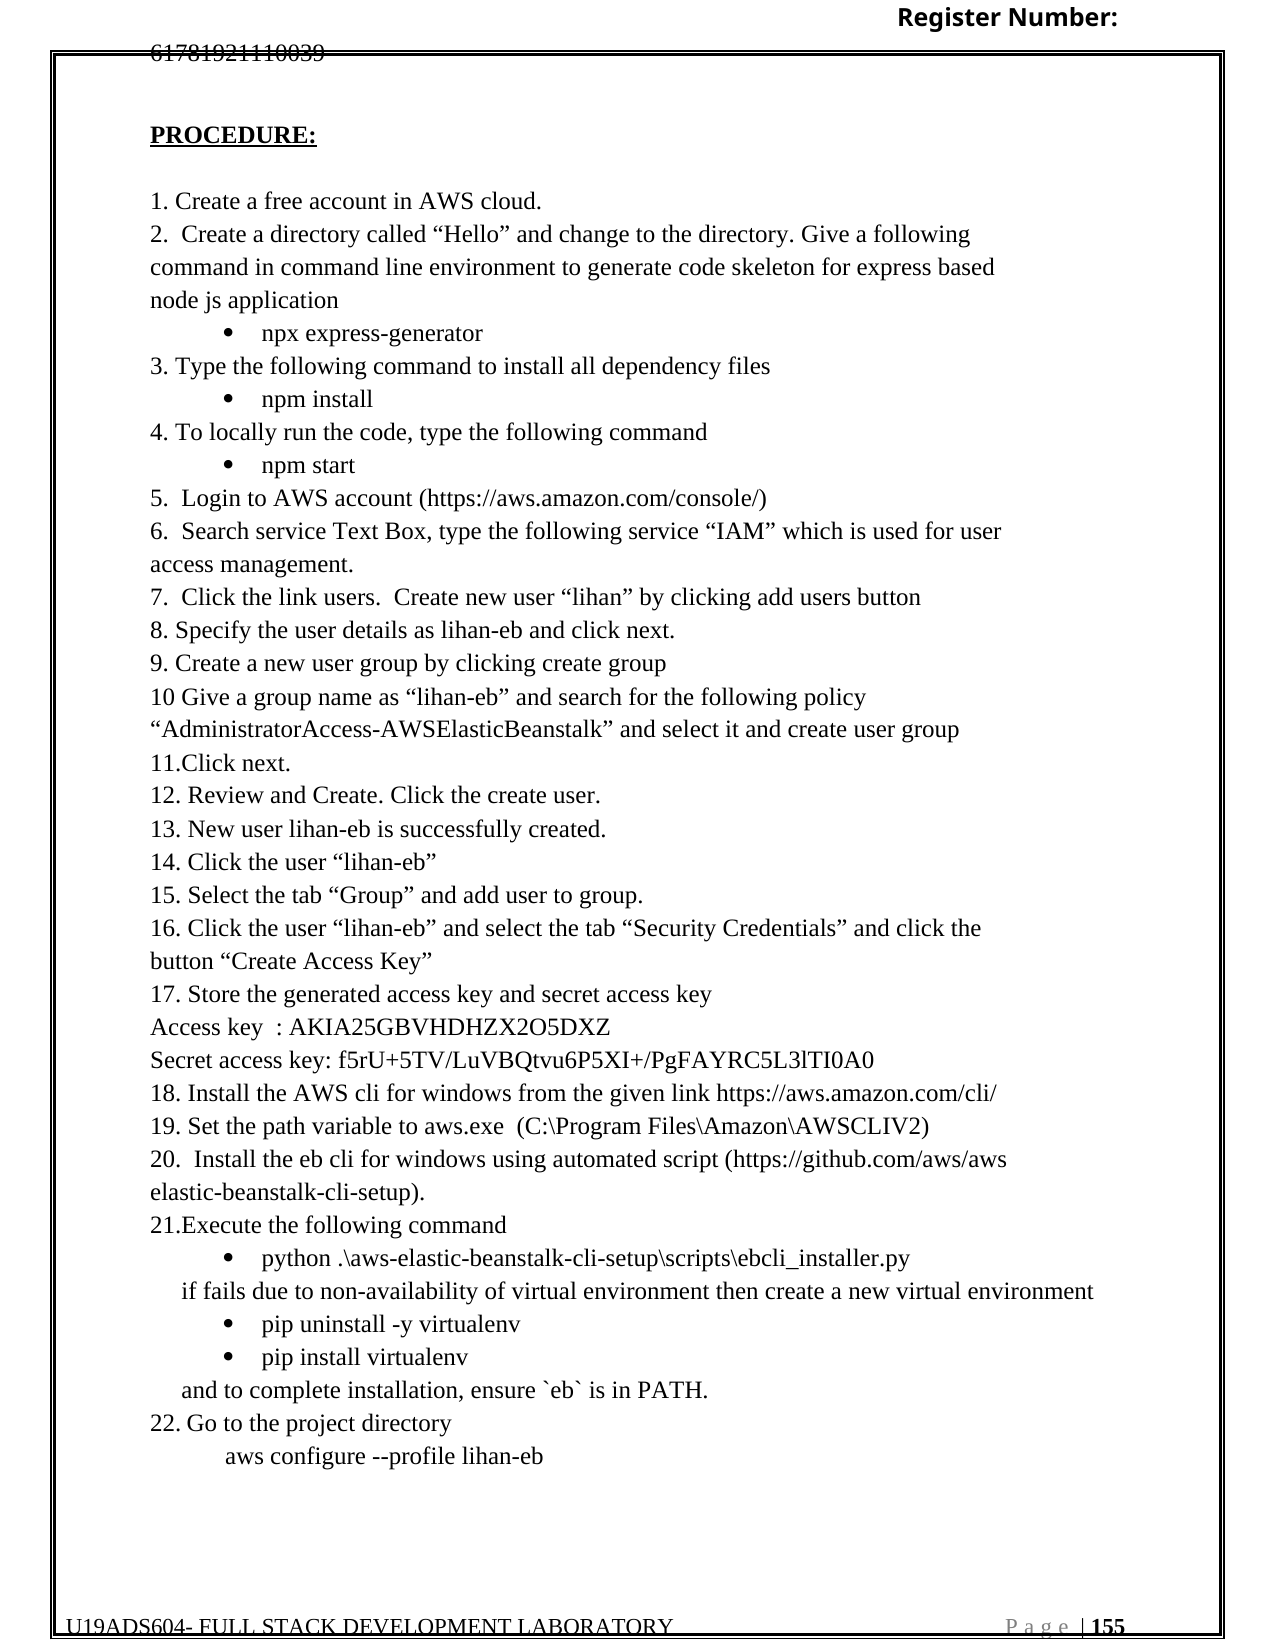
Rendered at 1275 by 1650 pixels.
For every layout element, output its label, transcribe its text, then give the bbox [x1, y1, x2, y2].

text “AdministratorAccess-AWSElasticBeanstalk” and select it and create user group [150, 714, 1125, 743]
text 2. Create a directory called “Hello” and change to the directory. Give a following [150, 219, 1125, 248]
list pip uninstall -y virtualenv [224, 1309, 1125, 1338]
list npm start [224, 450, 1125, 479]
text 3. Type the following command to install all dependency files [150, 351, 1125, 380]
text if fails due to non-availability of virtual environment then create a new virtual environment [150, 1276, 1125, 1305]
text 10 Give a group name as “lihan-eb” and search for the following policy [150, 682, 1125, 710]
list python .\aws-elastic-beanstalk-cli-setup\scripts\ebcli_installer.py [224, 1243, 1125, 1272]
list npx express-generator [224, 318, 1125, 347]
text aws configure --profile lihan-eb [150, 1441, 1125, 1470]
text 13. New user lihan-eb is successfully created. [150, 814, 1125, 842]
text 19. Set the path variable to aws.exe (C:\Program Files\Amazon\AWSCLIV2) [150, 1111, 1125, 1139]
text 12. Review and Create. Click the create user. [150, 781, 1125, 809]
text button “Create Access Key” [150, 946, 1125, 974]
list pip install virtualenv [224, 1342, 1125, 1371]
text 4. To locally run the code, type the following command [150, 417, 1125, 446]
text access management. [150, 549, 1125, 578]
text 6. Search service Text Box, type the following service “IAM” which is used for user [150, 516, 1125, 545]
list npm install [224, 384, 1125, 413]
text 16. Click the user “lihan-eb” and select the tab “Security Credentials” and click the [150, 913, 1125, 941]
text 9. Create a new user group by clicking create group [150, 648, 1125, 677]
text PROCEDURE: [150, 120, 1125, 149]
text and to complete installation, ensure `eb` is in PATH. [150, 1375, 1125, 1404]
text elastic-beanstalk-cli-setup). [150, 1177, 1125, 1206]
text 17. Store the generated access key and secret access key [150, 979, 1125, 1007]
text 22. Go to the project directory [150, 1408, 1125, 1437]
text 18. Install the AWS cli for windows from the given link https://aws.amazon.com/cli/ [150, 1078, 1125, 1107]
text Access key : AKIA25GBVHDHZX2O5DXZ [150, 1012, 1125, 1041]
text command in command line environment to generate code skeleton for express based [150, 252, 1125, 281]
text 15. Select the tab “Group” and add user to group. [150, 880, 1125, 908]
text node js application [150, 285, 1125, 314]
text 11.Click next. [150, 748, 1125, 776]
text 5. Login to AWS account (https://aws.amazon.com/console/) [150, 483, 1125, 512]
text Secret access key: f5rU+5TV/LuVBQtvu6P5XI+/PgFAYRC5L3lTI0A0 [150, 1045, 1125, 1073]
text 14. Click the user “lihan-eb” [150, 847, 1125, 875]
text 21.Execute the following command [150, 1210, 1125, 1239]
text 7. Click the link users. Create new user “lihan” by clicking add users button [150, 582, 1125, 611]
text 8. Specify the user details as lihan-eb and click next. [150, 616, 1125, 644]
text 20. Install the eb cli for windows using automated script (https://github.com/aws/aws [150, 1144, 1125, 1173]
text 1. Create a free account in AWS cloud. [150, 186, 1125, 215]
